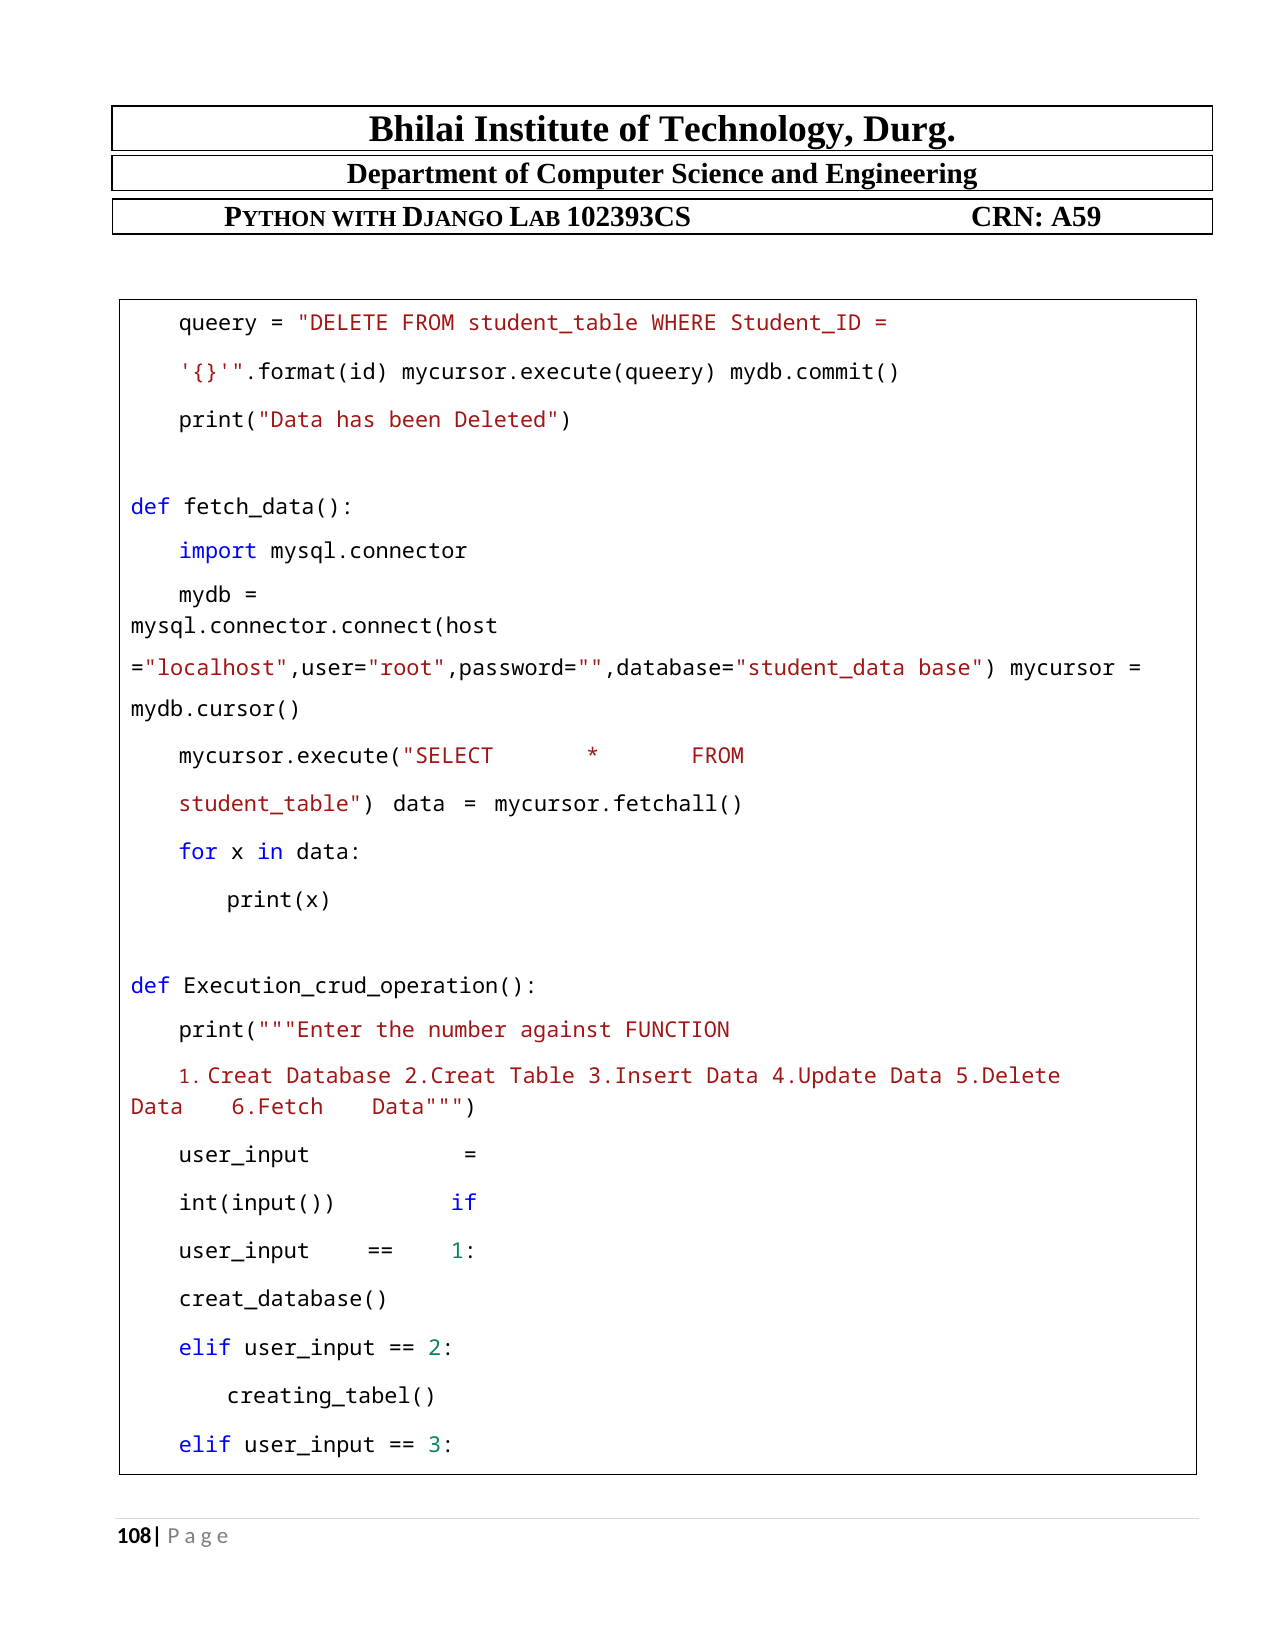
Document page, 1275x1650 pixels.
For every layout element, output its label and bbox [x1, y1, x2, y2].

table_header [120, 300, 1196, 1474]
